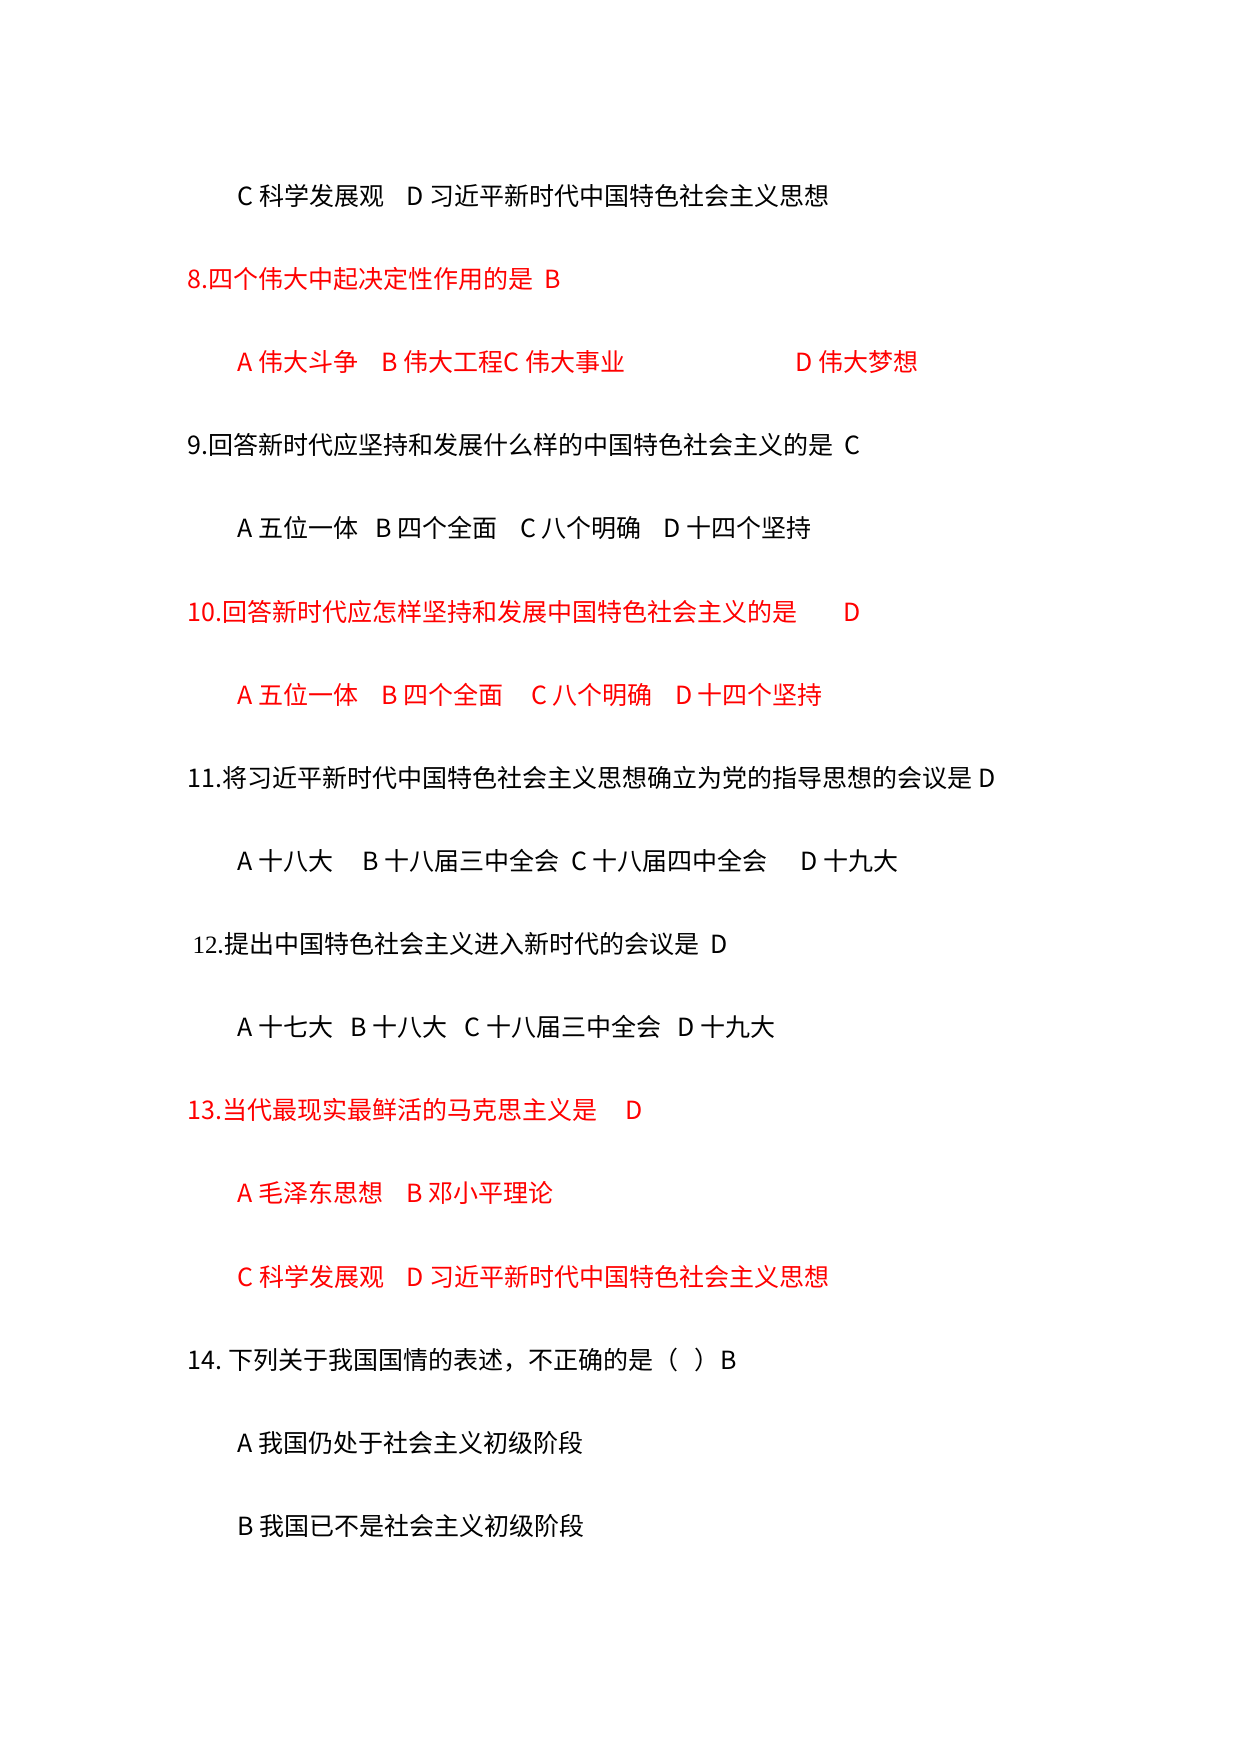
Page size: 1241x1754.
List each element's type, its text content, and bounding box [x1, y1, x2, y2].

text A 五位一体 B 四个全面 C 八个明确 D 十四个坚持 [187, 494, 1053, 559]
text 9.回答新时代应坚持和发展什么样的中国特色社会主义的是 C [187, 411, 1053, 476]
text 8.四个伟大中起决定性作用的是 B [187, 245, 1053, 310]
text C 科学发展观 D 习近平新时代中国特色社会主义思想 [187, 162, 1053, 227]
text 12.提出中国特色社会主义进入新时代的会议是 D [192, 910, 1053, 975]
text A 我国仍处于社会主义初级阶段 [187, 1409, 1053, 1474]
text C 科学发展观 D 习近平新时代中国特色社会主义思想 [187, 1243, 1053, 1308]
text A 十八大 B 十八届三中全会 C 十八届四中全会 D 十九大 [187, 827, 1053, 892]
text 11.将习近平新时代中国特色社会主义思想确立为党的指导思想的会议是 D [187, 744, 1053, 809]
text 13.当代最现实最鲜活的马克思主义是 D [187, 1076, 1053, 1141]
text 10.回答新时代应怎样坚持和发展中国特色社会主义的是 D [187, 578, 1053, 643]
text A 十七大 B 十八大 C 十八届三中全会 D 十九大 [187, 993, 1053, 1058]
text 14. 下列关于我国国情的表述，不正确的是（ ）B [187, 1326, 1053, 1391]
text A 五位一体 B 四个全面 C 八个明确 D 十四个坚持 [187, 661, 1053, 726]
text A 毛泽东思想 B 邓小平理论 [187, 1159, 1053, 1224]
text A 伟大斗争 B 伟大工程 C 伟大事业 D 伟大梦想 [187, 328, 1053, 393]
text B 我国已不是社会主义初级阶段 [187, 1492, 1053, 1557]
